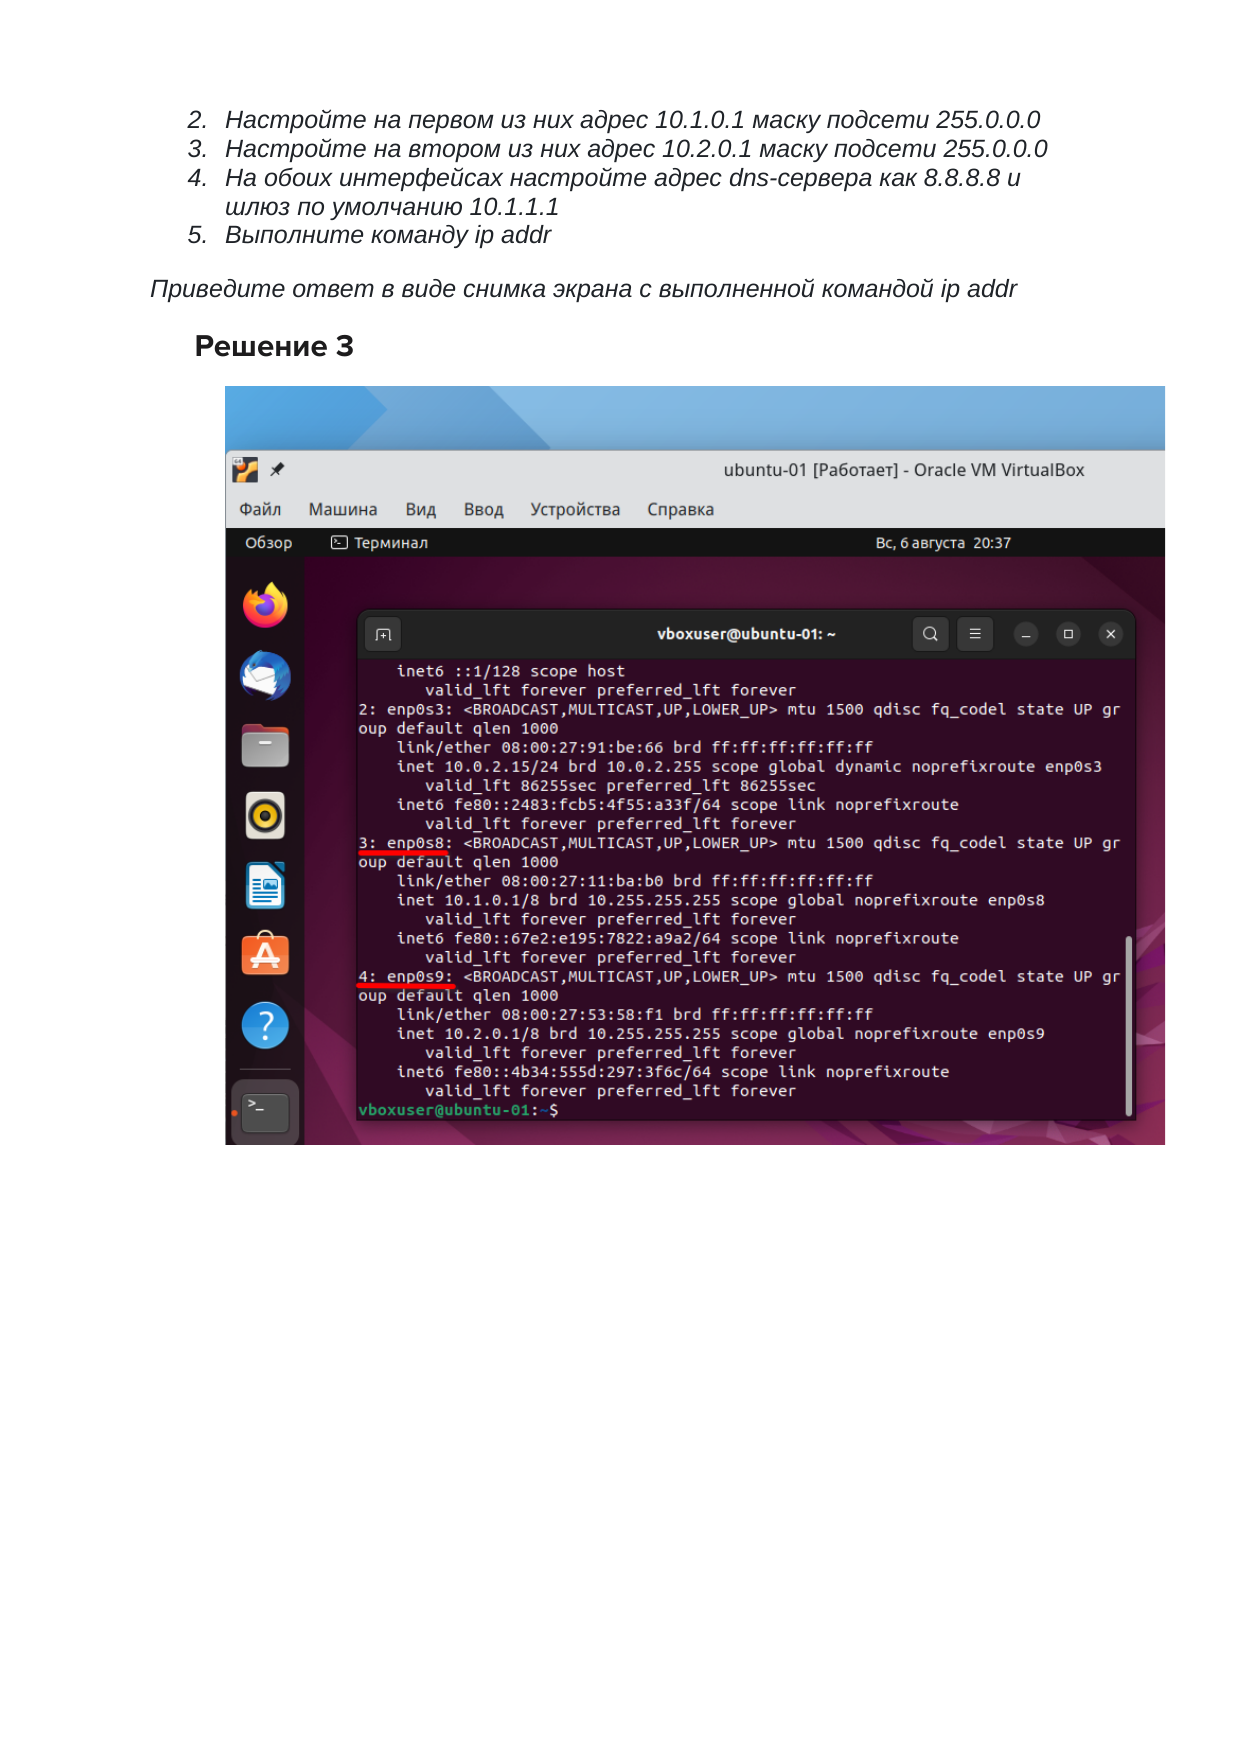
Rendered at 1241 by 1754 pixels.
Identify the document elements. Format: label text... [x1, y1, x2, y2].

subtitle Решение 3 [194, 328, 1090, 366]
list Настройте на первом из них адрес 10.1.0.1 маску подсети 255.0.0.0 [187, 105, 1090, 134]
list Настройте на втором из них адрес 10.2.0.1 маску подсети 255.0.0.0 [187, 134, 1090, 163]
text Приведите ответ в виде снимка экрана с выполненной командой ip addr [150, 274, 1090, 303]
picture [225, 386, 1166, 1145]
list Выполните команду ip addr [187, 220, 1090, 249]
list На обоих интерфейсах настройте адрес dns-сервера как 8.8.8.8 и шлюз по умолчанию 10.1.1.1 [187, 163, 1090, 220]
